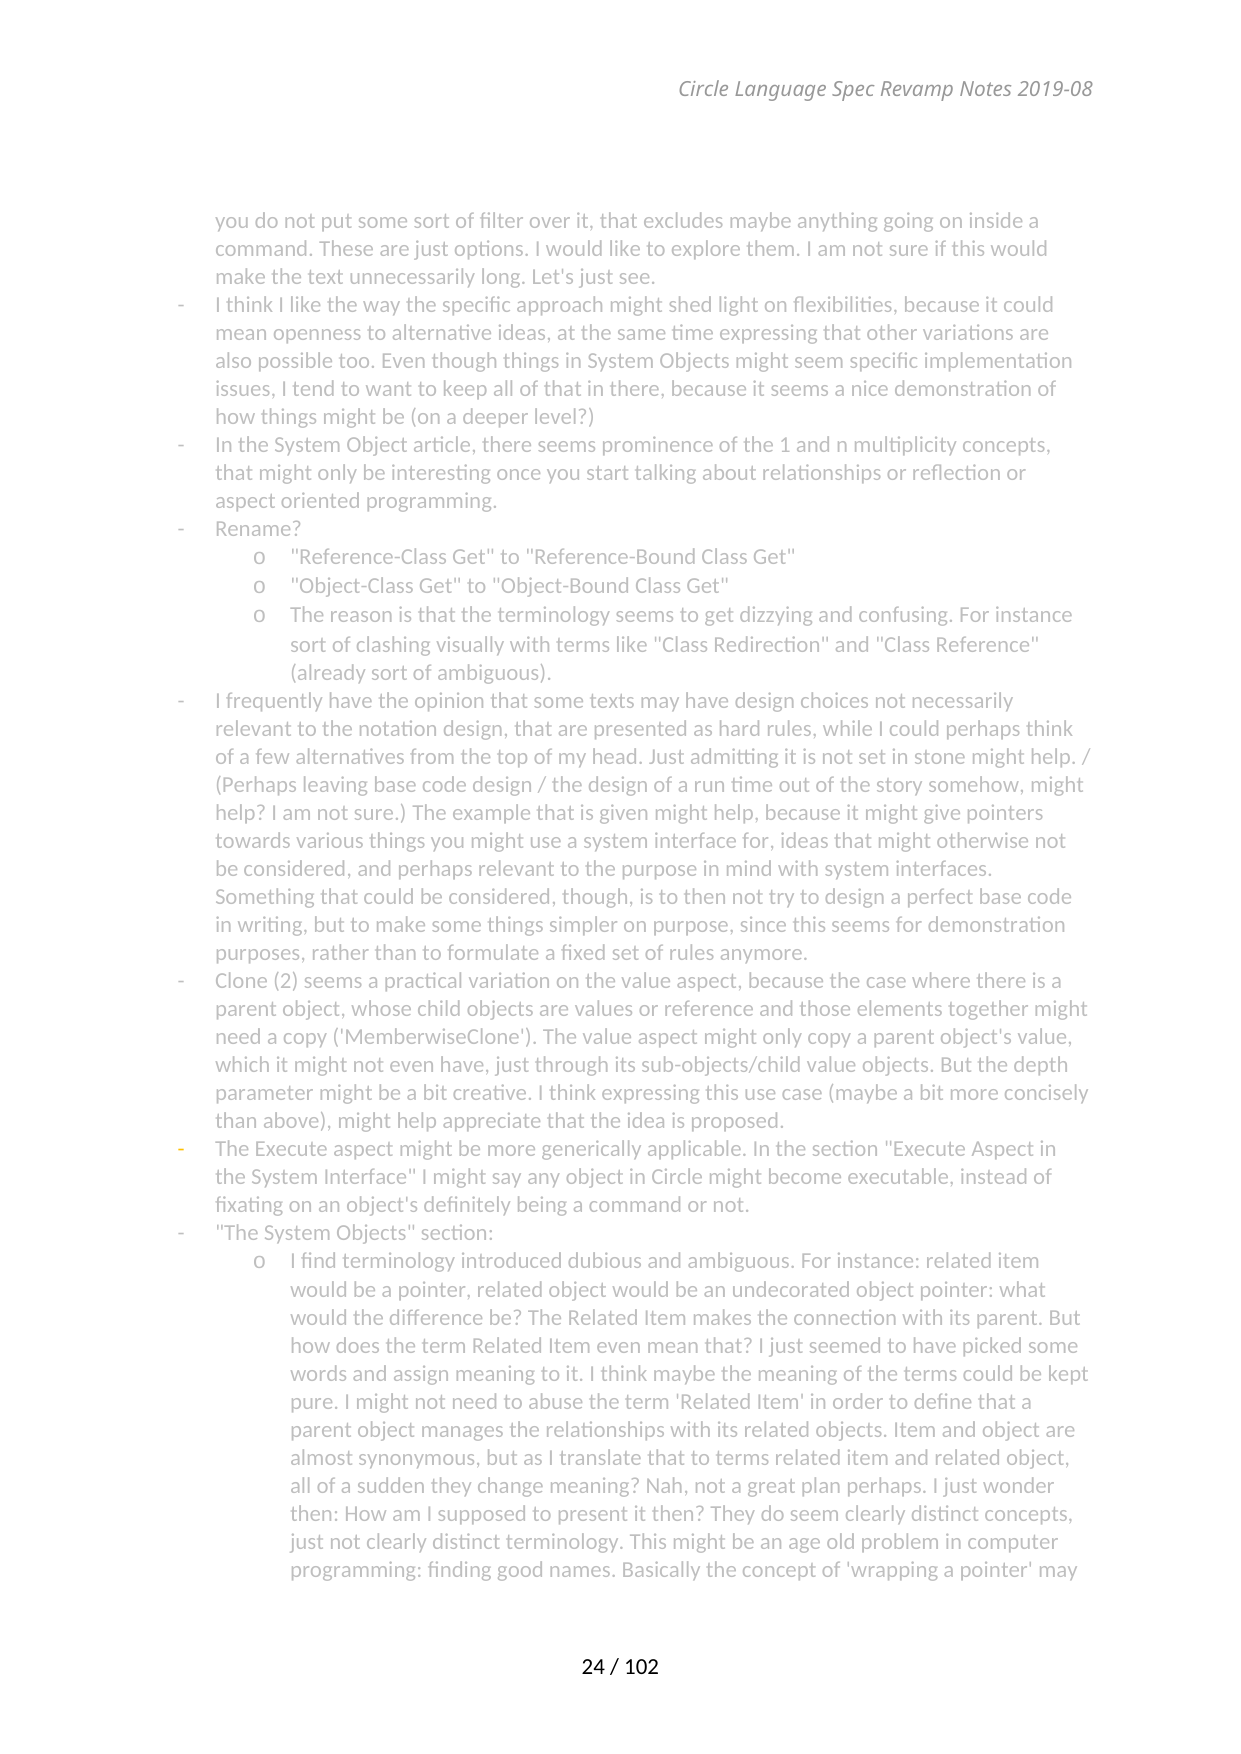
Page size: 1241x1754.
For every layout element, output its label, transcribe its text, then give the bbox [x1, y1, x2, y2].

list "Reference-Class Get" to "Reference-Bound Class Get" [252, 542, 1093, 571]
list Rename? [177, 514, 1093, 542]
list The Execute aspect might be more generically applicable. In the section "Execute Aspect in the System Interface" I might say any object in Circle might become executable, instead of fixating on an object's definitely being a command or not. [177, 1134, 1093, 1218]
list "Object-Class Get" to "Object-Bound Class Get" [252, 571, 1093, 601]
list Clone (2) seems a practical variation on the value aspect, because the case where there is a parent object, whose child objects are values or reference and those elements together might need a copy ('MemberwiseClone'). The value aspect might only copy a parent object's value, which it might not even have, just through its sub-objects/child value objects. But the depth parameter might be a bit creative. I think expressing this use case (maybe a bit more concisely than above), might help appreciate that the idea is proposed. [177, 966, 1093, 1134]
list The reason is that the terminology seems to get dizzying and confusing. For instance sort of clashing visually with terms like "Class Redirection" and "Class Reference" (already sort of ambiguous). [252, 601, 1093, 686]
list I frequently have the opinion that some texts may have design choices not necessarily relevant to the notation design, that are presented as hard rules, while I could perhaps think of a few alternatives from the top of my head. Just admitting it is not set in stone might help. / (Perhaps leaving base code design / the design of a run time out of the story somehow, might help? I am not sure.) The example that is given might help, because it might give pointers towards various things you might use a system interface for, ideas that might otherwise not be considered, and perhaps relevant to the purpose in mind with system interfaces. Something that could be considered, though, is to then not try to design a perfect base code in writing, but to make some things simpler on purpose, since this seems for demonstration purposes, rather than to formulate a fixed set of rules anymore. [177, 686, 1093, 966]
list "The System Objects" section: [177, 1218, 1093, 1246]
